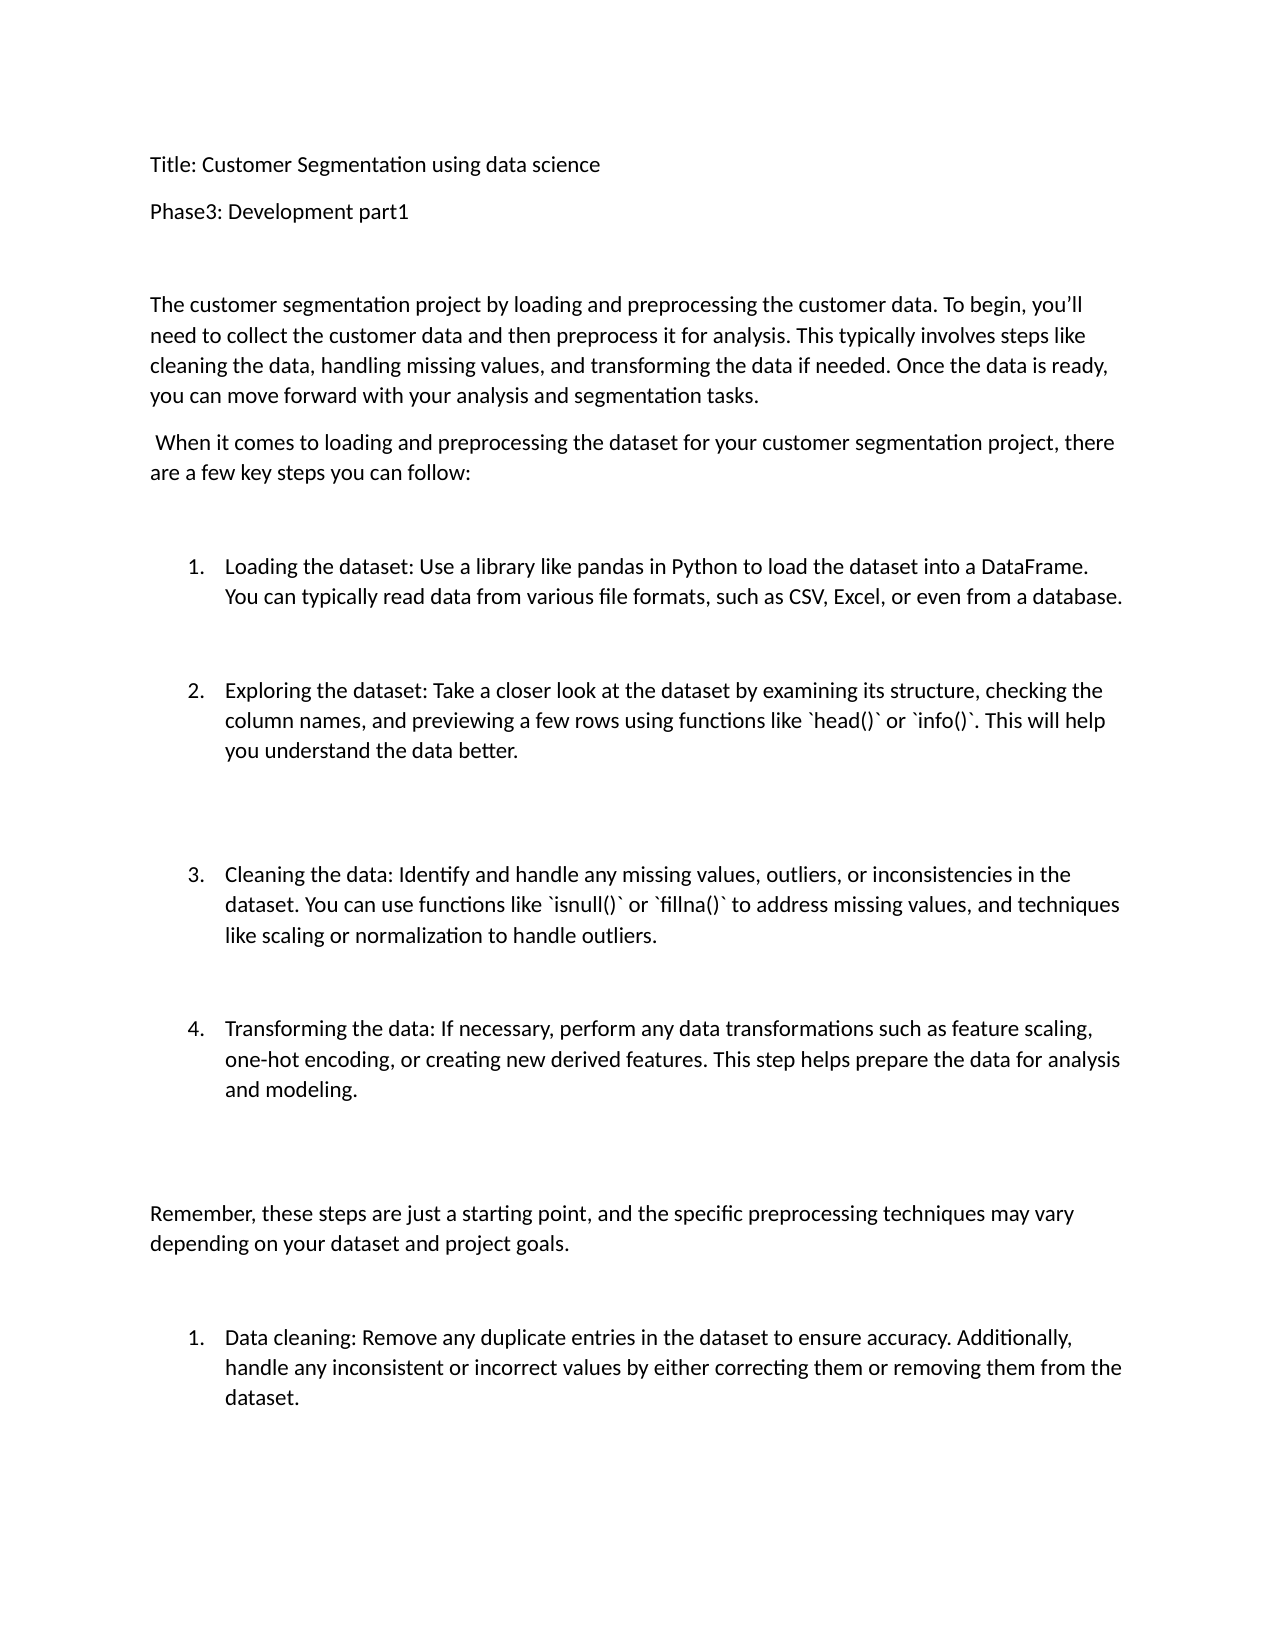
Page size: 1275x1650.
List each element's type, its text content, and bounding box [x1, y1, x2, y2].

text The customer segmentation project by loading and preprocessing the customer data. To begin, you’ll need to collect the customer data and then preprocess it for analysis. This typically involves steps like cleaning the data, handling missing values, and transforming the data if needed. Once the data is ready, you can move forward with your analysis and segmentation tasks. [150, 291, 1125, 409]
list Transforming the data: If necessary, perform any data transformations such as feature scaling, one-hot encoding, or creating new derived features. This step helps prepare the data for analysis and modeling. [187, 1014, 1125, 1103]
list Loading the dataset: Use a library like pandas in Python to load the dataset into a DataFrame. You can typically read data from various file formats, such as CSV, Excel, or even from a database. [187, 552, 1125, 610]
list Exploring the dataset: Take a closer look at the dataset by examining its structure, checking the column names, and previewing a few rows using functions like `head()` or `info()`. This will help you understand the data better. [187, 676, 1125, 764]
text Phase3: Development part1 [150, 197, 1125, 225]
list Data cleaning: Remove any duplicate entries in the dataset to ensure accuracy. Additionally, handle any inconsistent or incorrect values by either correcting them or removing them from the dataset. [187, 1323, 1125, 1411]
text Title: Customer Segmentation using data science [150, 150, 1125, 178]
text When it comes to loading and preprocessing the dataset for your customer segmentation project, there are a few key steps you can follow: [150, 428, 1125, 486]
text Remember, these steps are just a starting point, and the specific preprocessing techniques may vary depending on your dataset and project goals. [150, 1199, 1125, 1257]
list Cleaning the data: Identify and handle any missing values, outliers, or inconsistencies in the dataset. You can use functions like `isnull()` or `fillna()` to address missing values, and techniques like scaling or normalization to handle outliers. [187, 860, 1125, 949]
